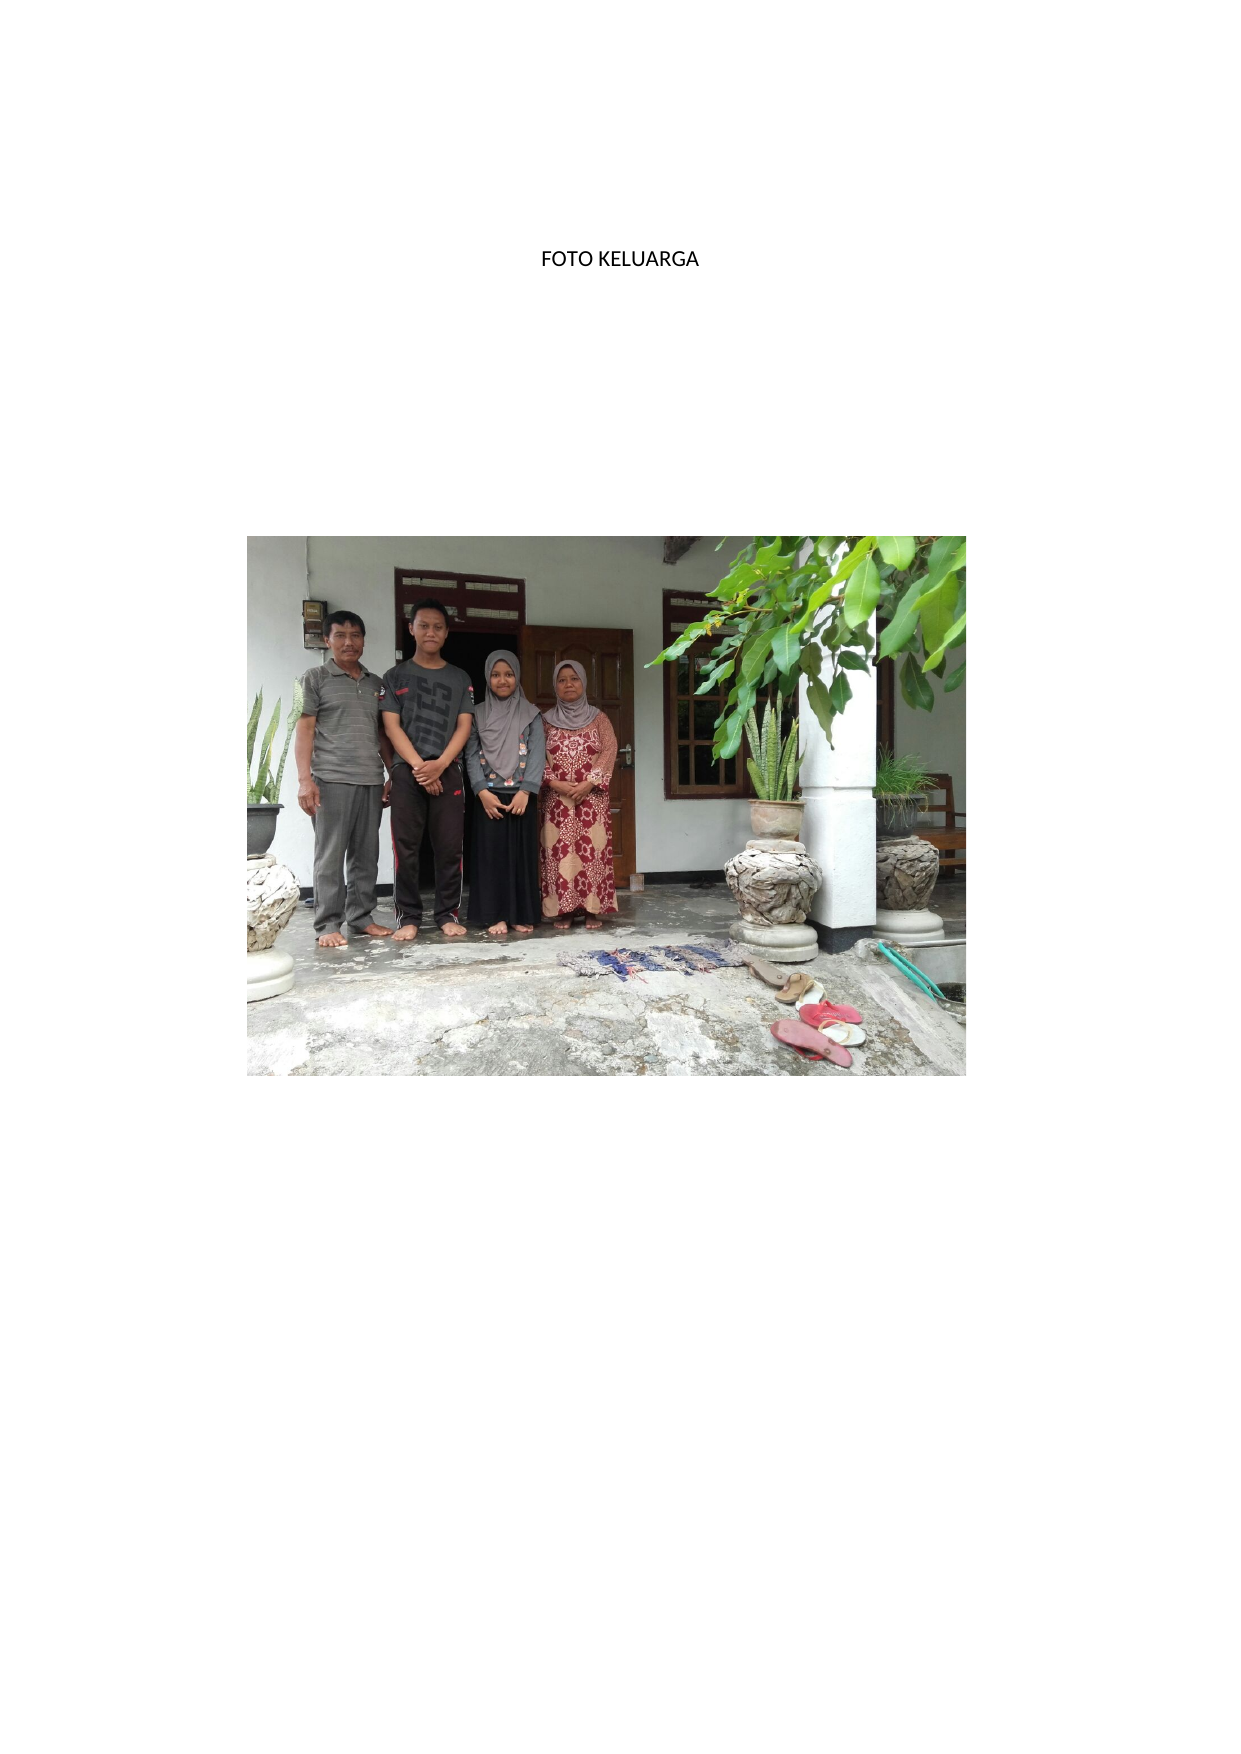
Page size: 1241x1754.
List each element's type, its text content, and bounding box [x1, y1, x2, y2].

text FOTO KELUARGA [150, 244, 1090, 272]
picture [247, 536, 967, 1076]
